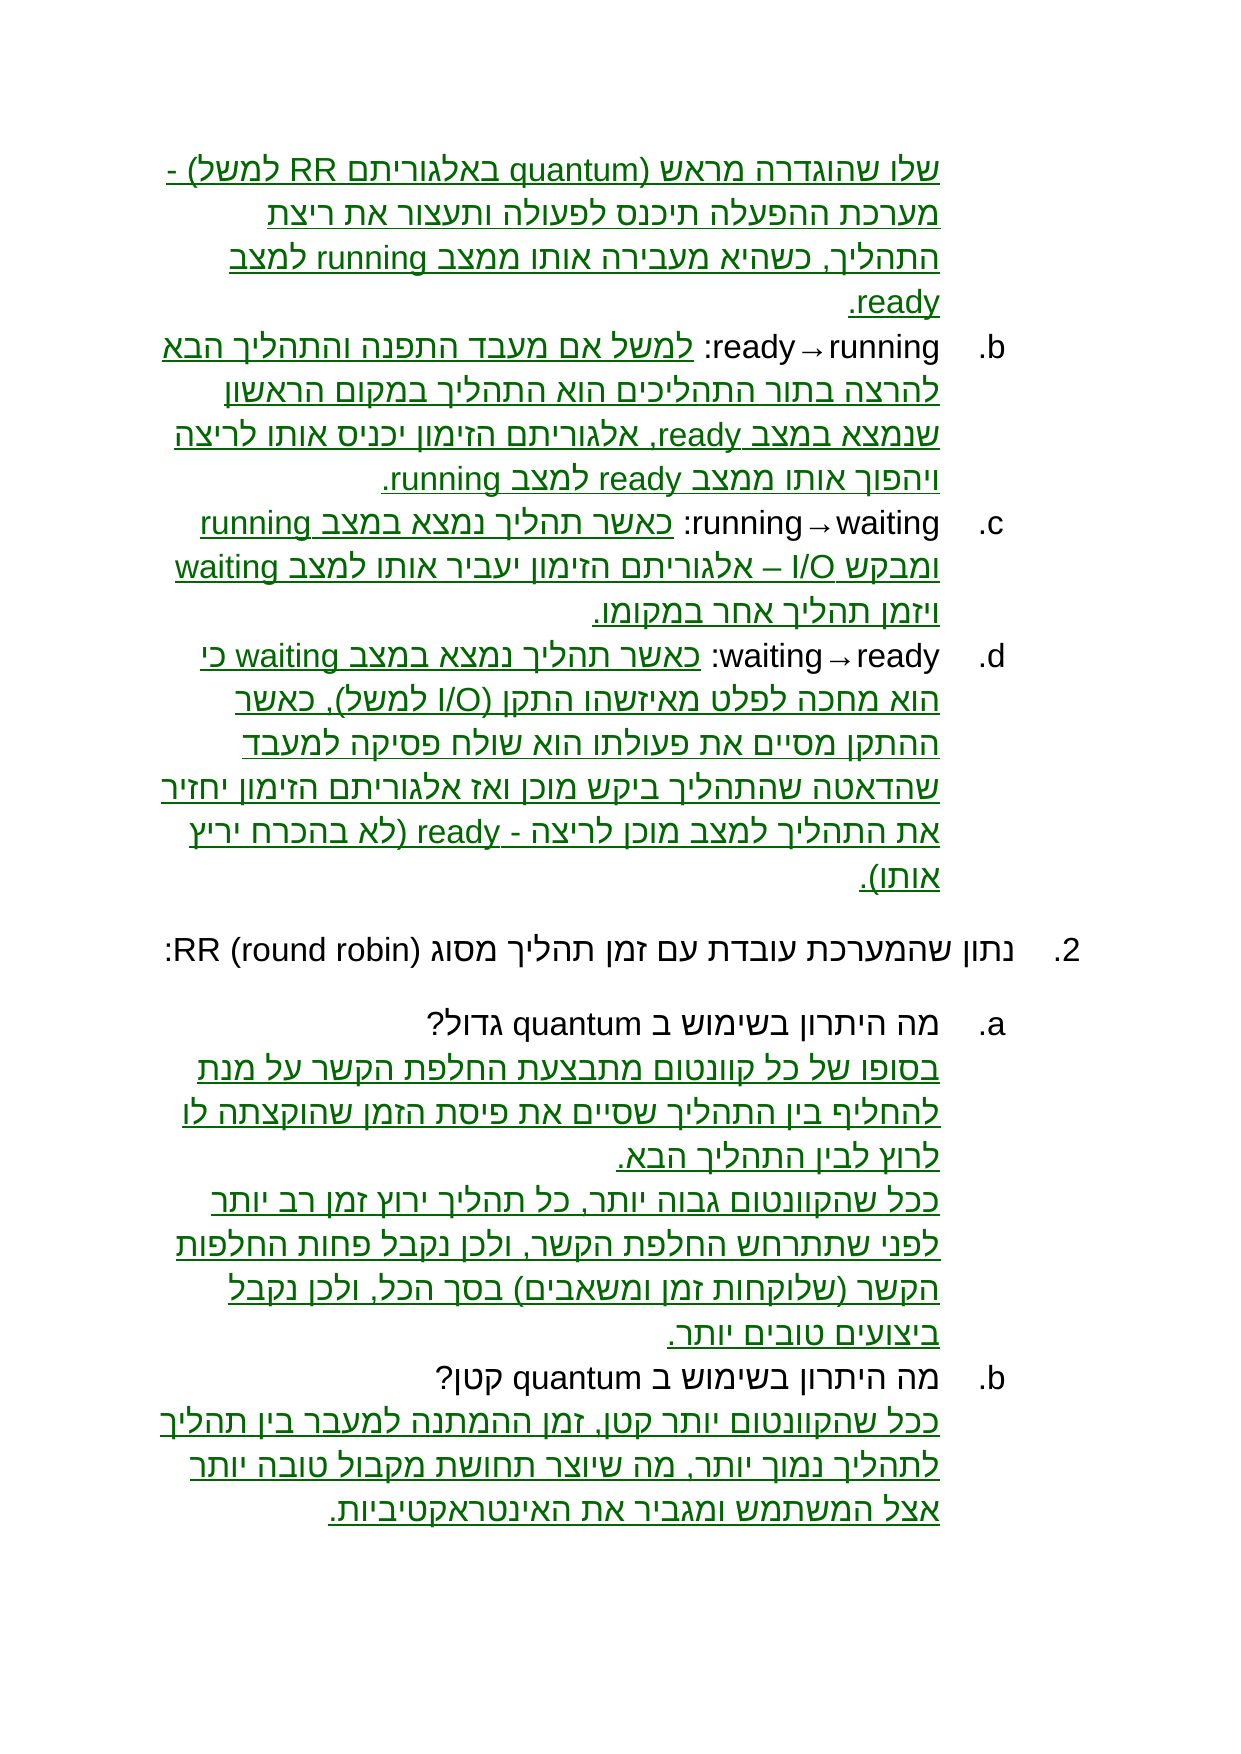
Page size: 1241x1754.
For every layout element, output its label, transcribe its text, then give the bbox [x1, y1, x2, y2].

list מה היתרון בשימוש ב quantum קטן? [150, 1358, 978, 1396]
text ככל שהקוונטום יותר קטן, זמן ההמתנה למעבר בין תהליך לתהליך נמוך יותר, מה שיוצר תחושת מקבול טובה יותר אצל המשתמש ומגביר את האינטראקטיביות. [150, 1402, 940, 1529]
list ready→running: למשל אם מעבד התפנה והתהליך הבא להרצה בתור התהליכים הוא התהליך במקום הראשון שנמצא במצב ready, אלגוריתם הזימון יכניס אותו לריצה ויהפוך אותו ממצב ready למצב running. [150, 327, 978, 498]
list waiting→ready: כאשר תהליך נמצא במצב waiting כי הוא מחכה לפלט מאיזשהו התקן (I/O למשל), כאשר ההתקן מסיים את פעולתו הוא שולח פסיקה למעבד שהדאטה שהתהליך ביקש מוכן ואז אלגוריתם הזימון יחזיר את התהליך למצב מוכן לריצה - ready (לא בהכרח יריץ אותו). [150, 636, 978, 895]
list running→waiting: כאשר תהליך נמצא במצב running ומבקש I/O – אלגוריתם הזימון יעביר אותו למצב waiting ויזמן תהליך אחר במקומו. [150, 503, 978, 630]
list מה היתרון בשימוש ב quantum גדול? בסופו של כל קוונטום מתבצעת החלפת הקשר על מנת להחליף בין התהליך שסיים את פיסת הזמן שהוקצתה לו לרוץ לבין התהליך הבא. ככל שהקוונטום גבוה יותר, כל תהליך ירוץ זמן רב יותר לפני שתתרחש החלפת הקשר, ולכן נקבל פחות החלפות הקשר (שלוקחות זמן ומשאבים) בסך הכל, ולכן נקבל ביצועים טובים יותר. [150, 1004, 978, 1352]
list נתון שהמערכת עובדת עם זמן תהליך מסוג RR (round robin): [150, 931, 1053, 969]
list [150, 150, 978, 321]
